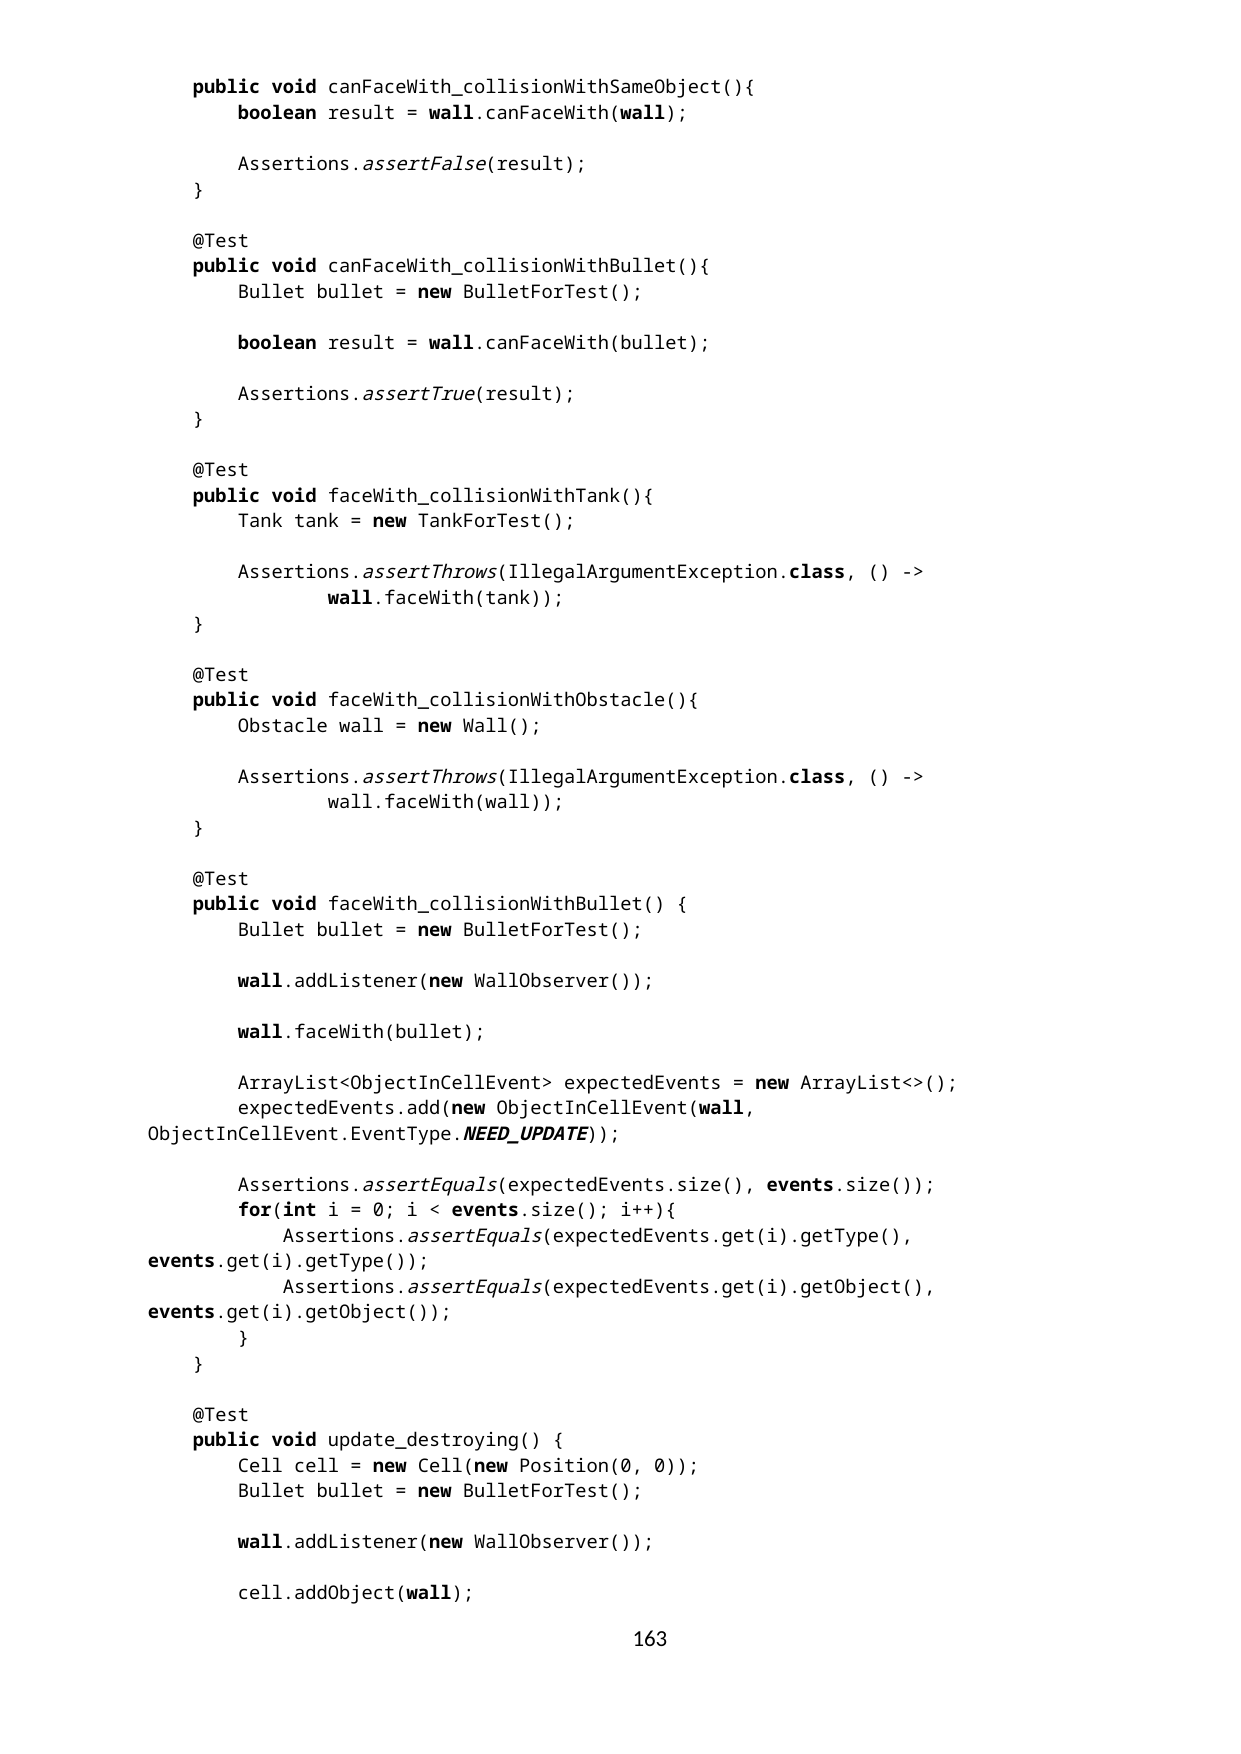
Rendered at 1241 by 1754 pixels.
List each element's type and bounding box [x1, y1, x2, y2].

text [148, 74, 1152, 1605]
